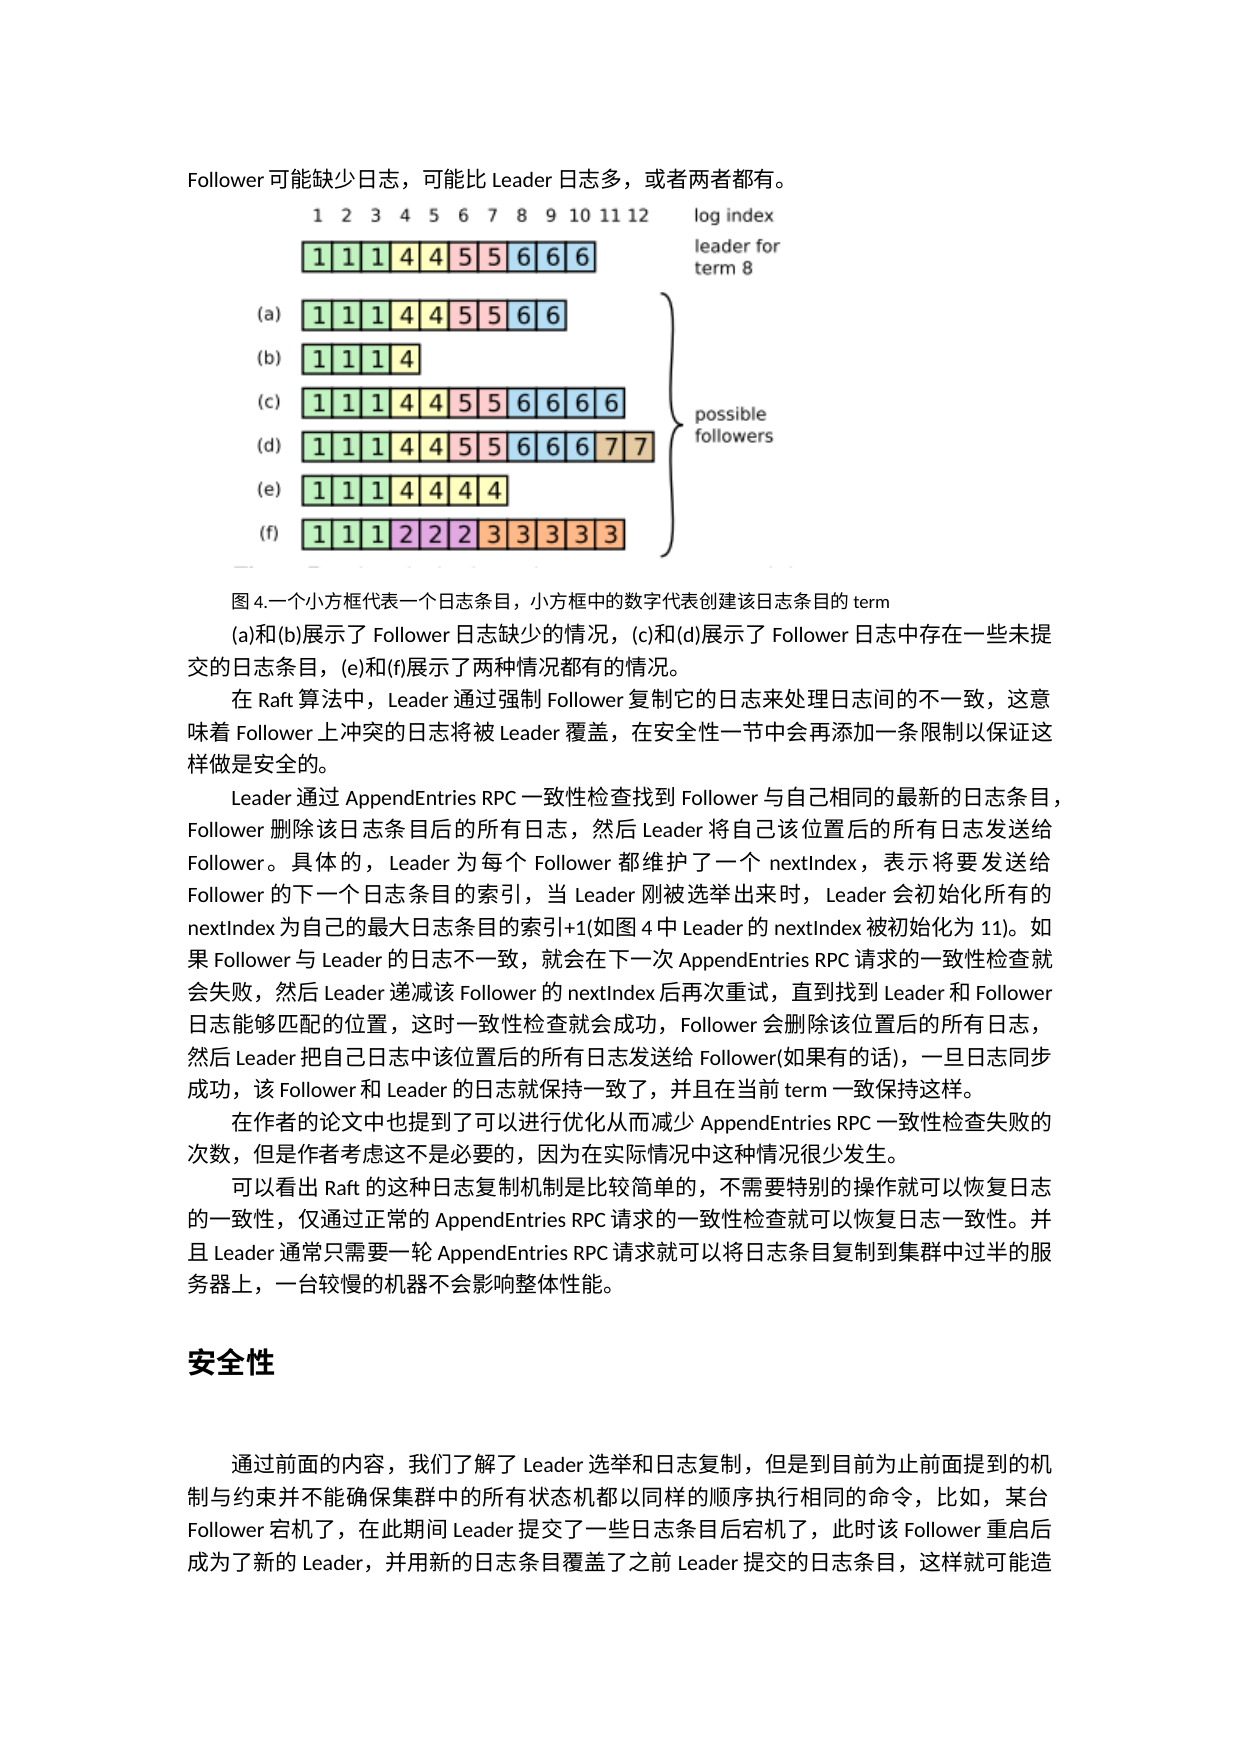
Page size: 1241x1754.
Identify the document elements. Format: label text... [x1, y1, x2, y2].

list 图4.一个小方框代表一个日志条目，小方框中的数字代表创建该日志条目的term [187, 584, 1053, 617]
list 在Raft算法中，Leader通过强制Follower复制它的日志来处理日志间的不一致，这意味着Follower上冲突的日志将被Leader覆盖，在安全性一节中会再添加一条限制以保证这样做是安全的。 [187, 682, 1053, 779]
list 在作者的论文中也提到了可以进行优化从而减少AppendEntries RPC一致性检查失败的次数，但是作者考虑这不是必要的，因为在实际情况中这种情况很少发生。 [187, 1104, 1053, 1169]
picture [231, 194, 793, 568]
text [187, 1447, 1053, 1577]
list (a)和(b)展示了Follower日志缺少的情况，(c)和(d)展示了Follower日志中存在一些未提交的日志条目，(e)和(f)展示了两种情况都有的情况。 [187, 617, 1053, 682]
subtitle 安全性 [187, 1329, 1053, 1394]
list Leader通过AppendEntries RPC一致性检查找到Follower与自己相同的最新的日志条目，Follower删除该日志条目后的所有日志，然后Leader将自己该位置后的所有日志发送给Follower。具体的，Leader为每个Follower都维护了一个nextIndex，表示将要发送给Follower的下一个日志条目的索引，当Leader刚被选举出来时，Leader会初始化所有的nextIndex为自己的最大日志条目的索引+1(如图4中Leader的nextIndex被初始化为11)。如果Follower与Leader的日志不一致，就会在下一次AppendEntries RPC请求的一致性检查就会失败，然后Leader递减该Follower的nextIndex后再次重试，直到找到Leader和Follower日志能够匹配的位置，这时一致性检查就会成功，Follower会删除该位置后的所有日志，然后Leader把自己日志中该位置后的所有日志发送给Follower(如果有的话)，一旦日志同步成功，该Follower和Leader的日志就保持一致了，并且在当前term一致保持这样。 [187, 779, 1053, 1104]
list 可以看出Raft的这种日志复制机制是比较简单的，不需要特别的操作就可以恢复日志的一致性，仅通过正常的AppendEntries RPC请求的一致性检查就可以恢复日志一致性。并且Leader通常只需要一轮AppendEntries RPC请求就可以将日志条目复制到集群中过半的服务器上，一台较慢的机器不会影响整体性能。 [187, 1169, 1053, 1299]
